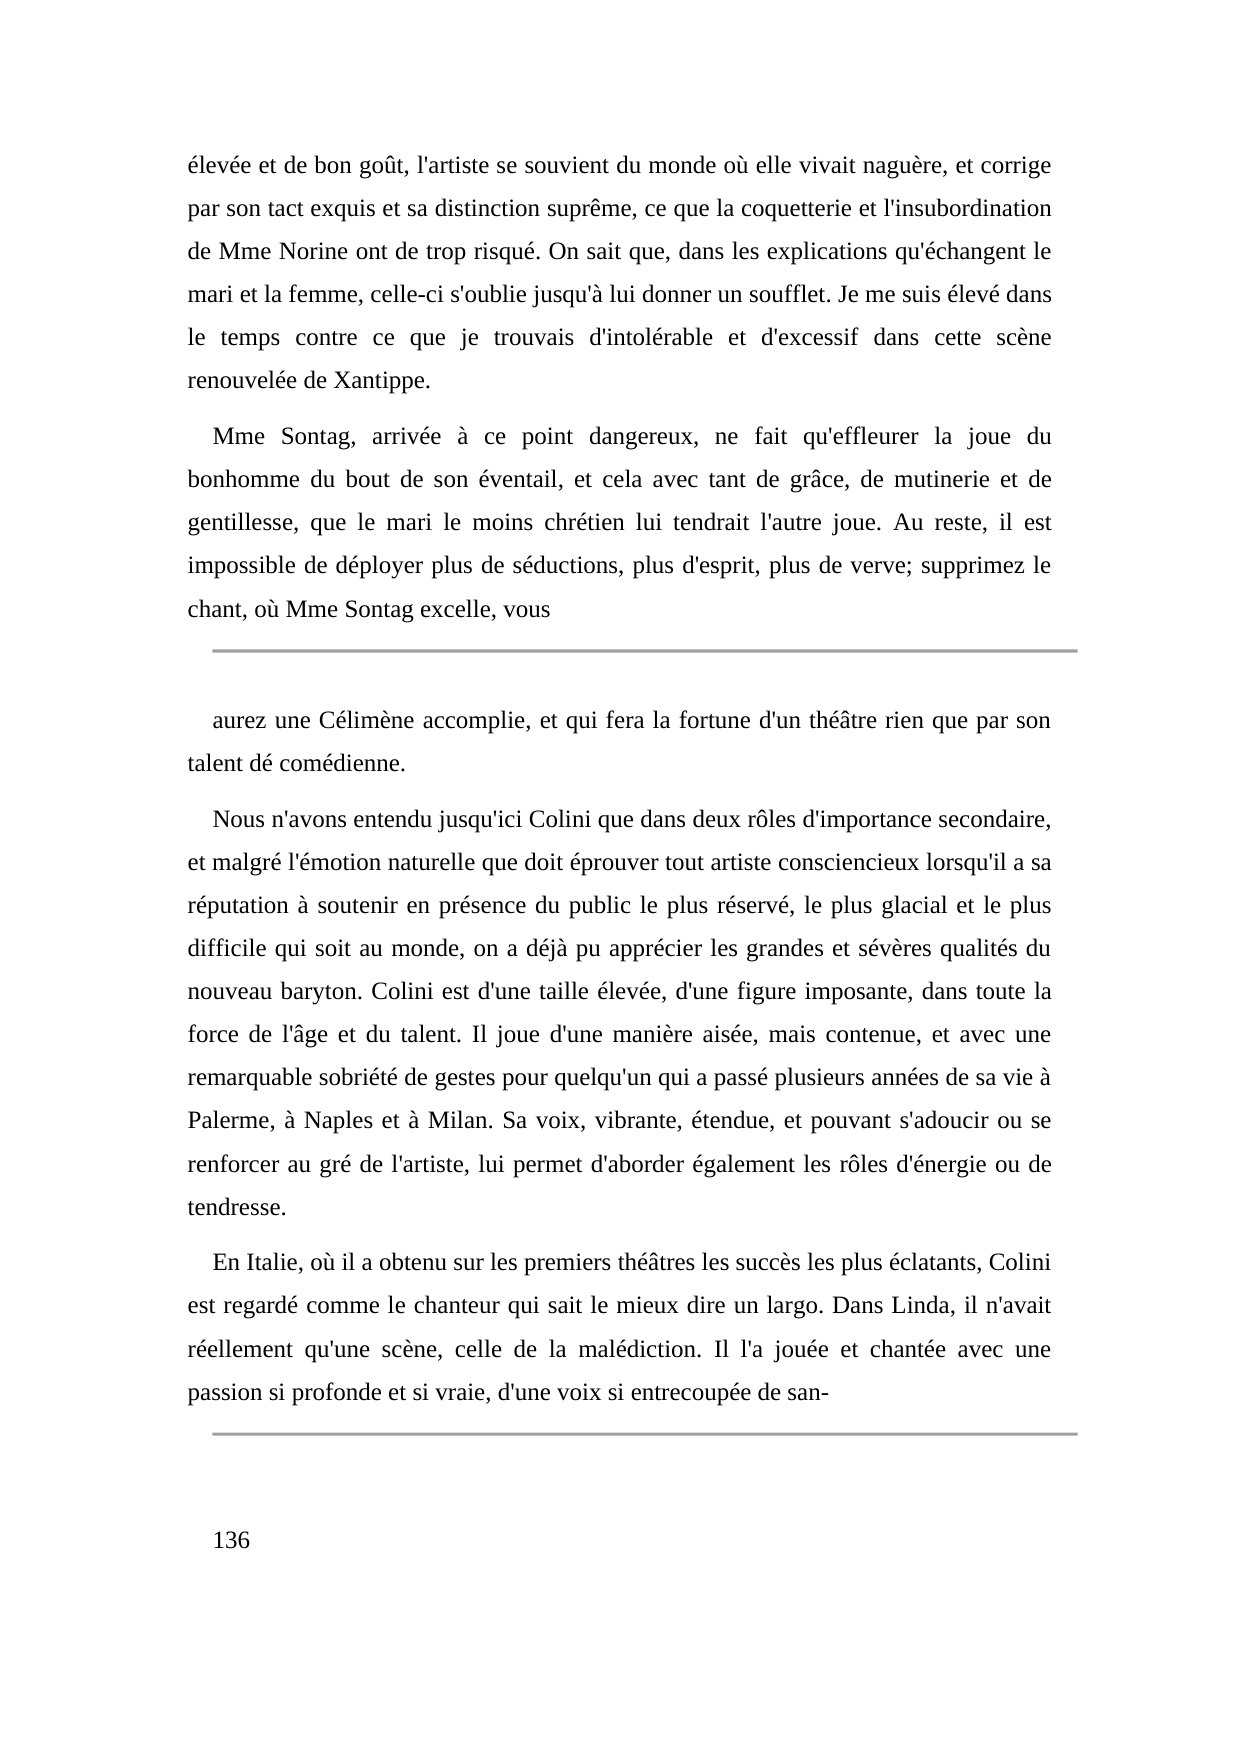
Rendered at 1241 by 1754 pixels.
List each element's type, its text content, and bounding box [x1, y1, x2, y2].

text aurez une Célimène accomplie, et qui fera la fortune d'un théâtre rien que par son talent dé comédienne. [187, 705, 1053, 777]
text Mme Sontag, arrivée à ce point dangereux, ne fait qu'effleurer la joue du bonhomme du bout de son éventail, et cela avec tant de grâce, de mutinerie et de gentillesse, que le mari le moins chrétien lui tendrait l'autre joue. Au reste, il est impossible de déployer plus de séductions, plus d'esprit, plus de verve; supprimez le chant, où Mme Sontag excelle, vous [187, 421, 1053, 622]
text En Italie, où il a obtenu sur les premiers théâtres les succès les plus éclatants, Colini est regardé comme le chanteur qui sait le mieux dire un largo. Dans Linda, il n'avait réellement qu'une scène, celle de la malédiction. Il l'a jouée et chantée avec une passion si profonde et si vraie, d'une voix si entrecoupée de san- [187, 1247, 1053, 1406]
text Nous n'avons entendu jusqu'ici Colini que dans deux rôles d'importance secondaire, et malgré l'émotion naturelle que doit éprouver tout artiste consciencieux lorsqu'il a sa réputation à soutenir en présence du public le plus réservé, le plus glacial et le plus difficile qui soit au monde, on a déjà pu apprécier les grandes et sévères qualités du nouveau baryton. Colini est d'une taille élevée, d'une figure imposante, dans toute la force de l'âge et du talent. Il joue d'une manière aisée, mais contenue, et avec une remarquable sobriété de gestes pour quelqu'un qui a passé plusieurs années de sa vie à Palerme, à Naples et à Milan. Sa voix, vibrante, étendue, et pouvant s'adoucir ou se renforcer au gré de l'artiste, lui permet d'aborder également les rôles d'énergie ou de tendresse. [187, 804, 1053, 1221]
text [187, 150, 1053, 394]
